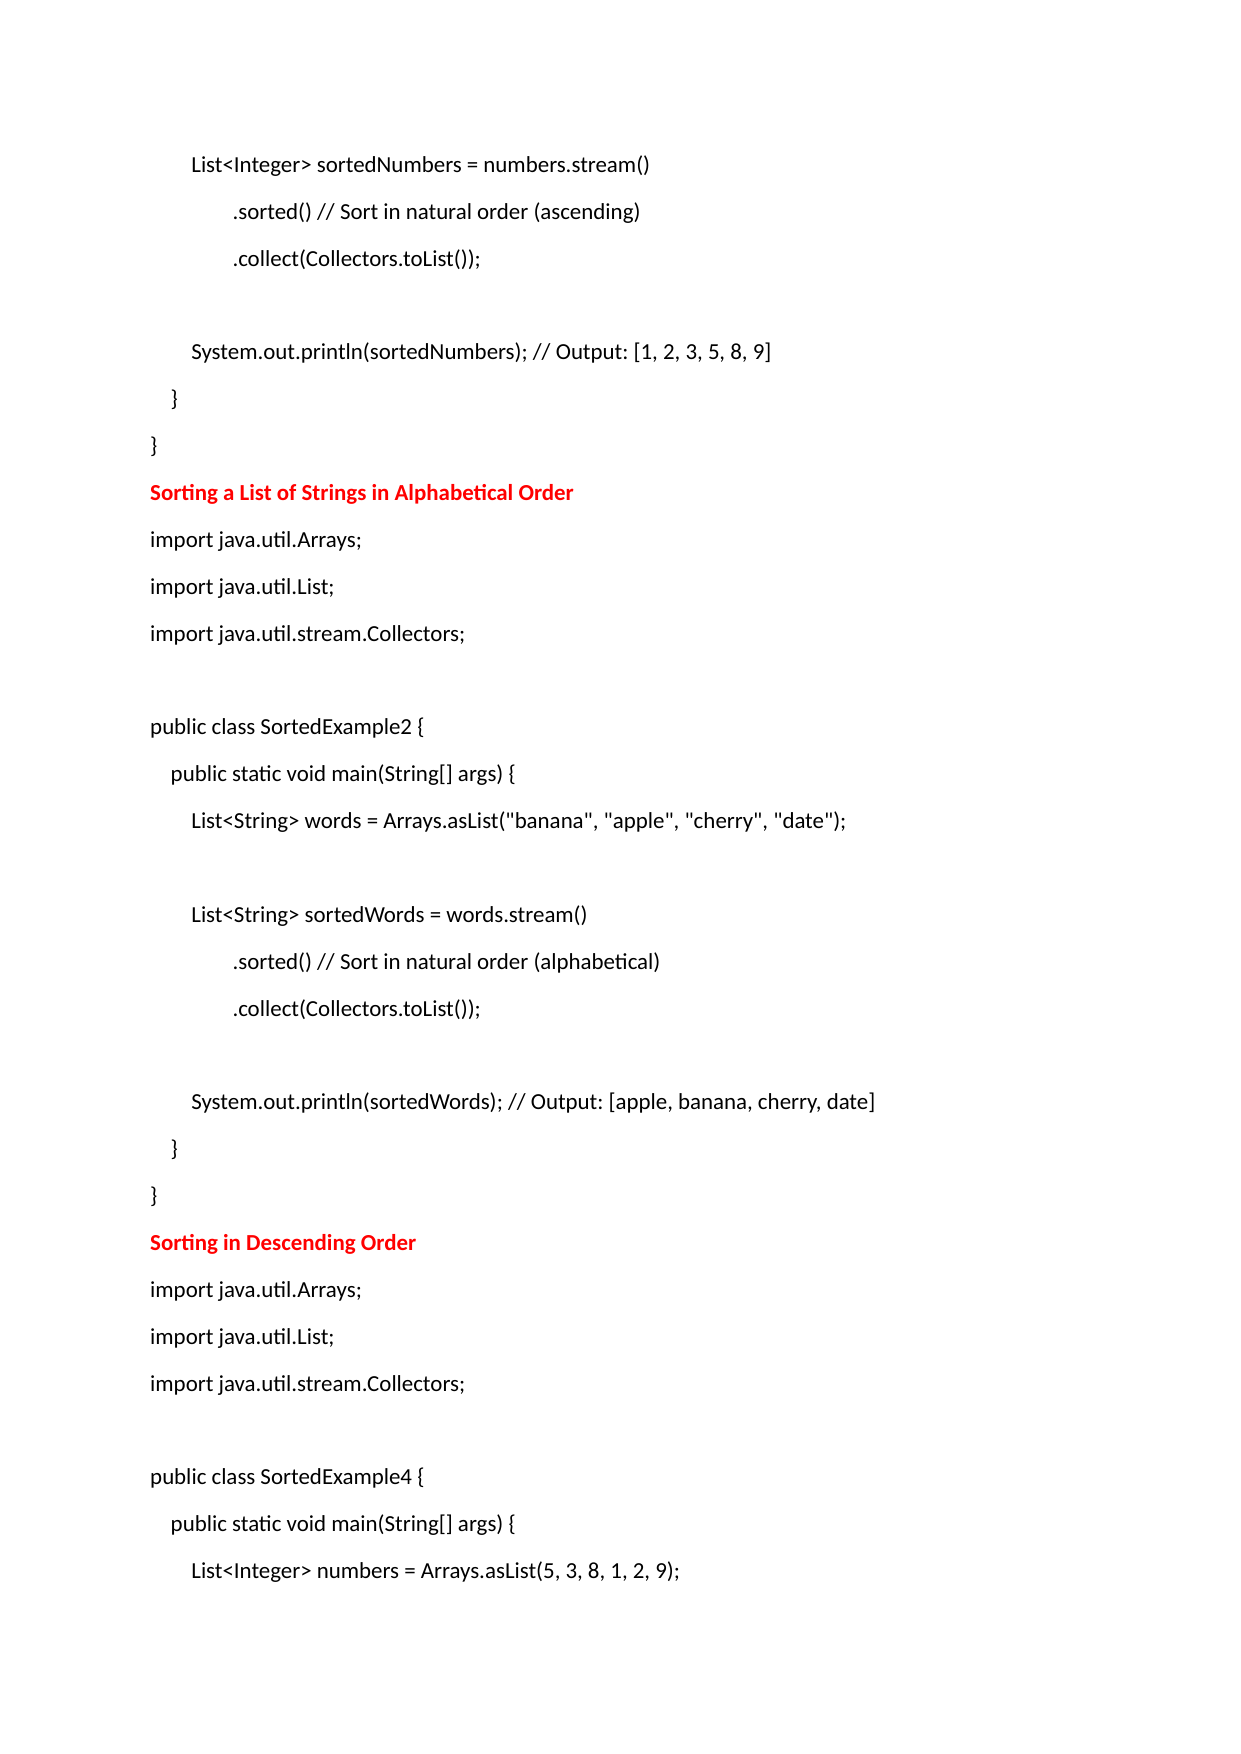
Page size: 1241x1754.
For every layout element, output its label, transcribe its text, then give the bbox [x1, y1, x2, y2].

text import java.util.List; [150, 1322, 1090, 1350]
text } [150, 384, 1090, 412]
text List<Integer> numbers = Arrays.asList(5, 3, 8, 1, 2, 9); [150, 1556, 1090, 1584]
text Sorting a List of Strings in Alphabetical Order [150, 478, 1090, 506]
text import java.util.stream.Collectors; [150, 619, 1090, 647]
text System.out.println(sortedWords); // Output: [apple, banana, cherry, date] [150, 1087, 1090, 1116]
text System.out.println(sortedNumbers); // Output: [1, 2, 3, 5, 8, 9] [150, 337, 1090, 366]
text List<String> sortedWords = words.stream() [150, 900, 1090, 928]
text import java.util.List; [150, 572, 1090, 600]
text public class SortedExample2 { [150, 712, 1090, 741]
text public class SortedExample4 { [150, 1462, 1090, 1491]
text public static void main(String[] args) { [150, 759, 1090, 787]
text } [150, 1181, 1090, 1209]
text .sorted() // Sort in natural order (alphabetical) [150, 947, 1090, 975]
text Sorting in Descending Order [150, 1228, 1090, 1256]
text import java.util.Arrays; [150, 1275, 1090, 1303]
text .collect(Collectors.toList()); [150, 994, 1090, 1022]
text } [150, 431, 1090, 459]
text List<Integer> sortedNumbers = numbers.stream() [150, 150, 1090, 178]
text List<String> words = Arrays.asList("banana", "apple", "cherry", "date"); [150, 806, 1090, 834]
text .collect(Collectors.toList()); [150, 244, 1090, 272]
text .sorted() // Sort in natural order (ascending) [150, 197, 1090, 225]
text public static void main(String[] args) { [150, 1509, 1090, 1537]
text import java.util.Arrays; [150, 525, 1090, 553]
text } [150, 1134, 1090, 1162]
text import java.util.stream.Collectors; [150, 1369, 1090, 1397]
